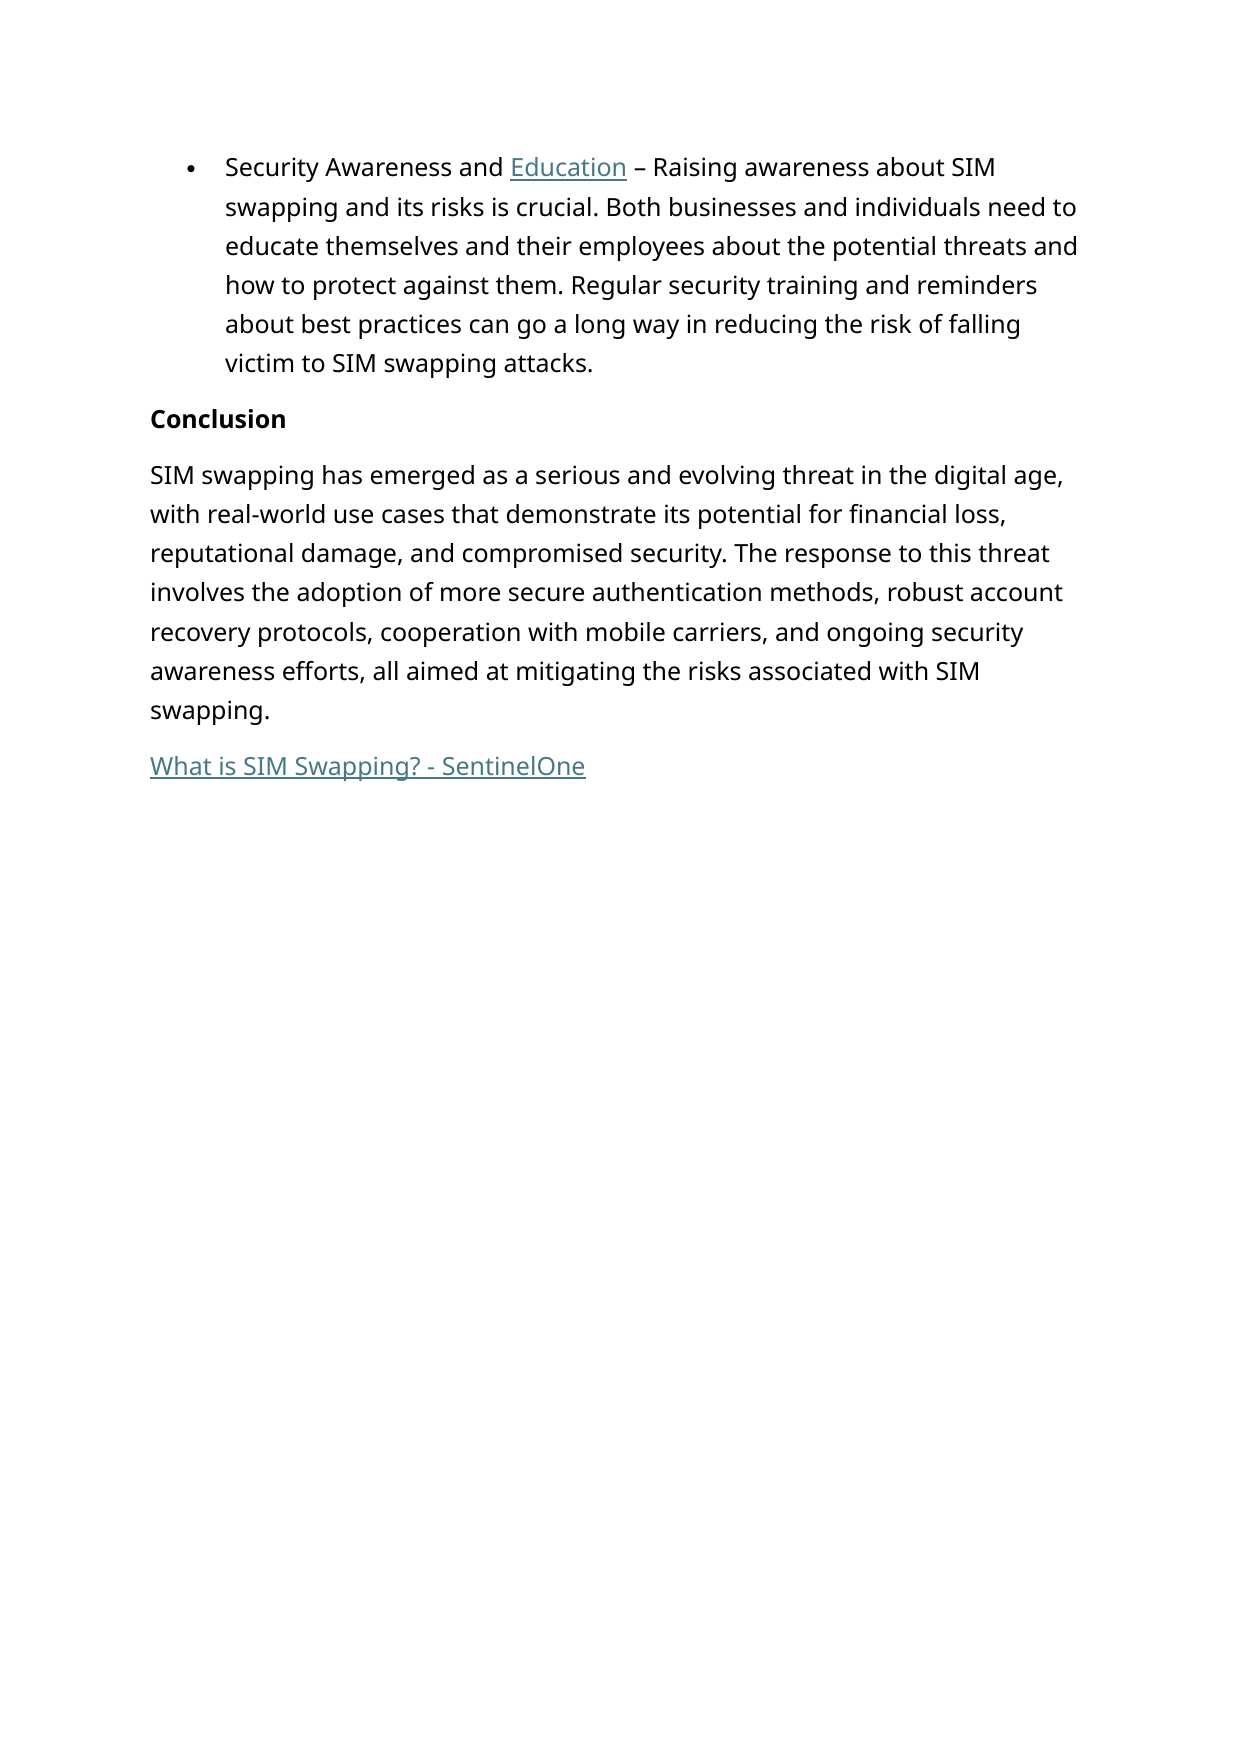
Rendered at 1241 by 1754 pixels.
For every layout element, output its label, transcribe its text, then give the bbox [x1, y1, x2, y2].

list Security Awareness and Education – Raising awareness about SIM swapping and its risks is crucial. Both businesses and individuals need to educate themselves and their employees about the potential threats and how to protect against them. Regular security training and reminders about best practices can go a long way in reducing the risk of falling victim to SIM swapping attacks. [187, 150, 1090, 380]
text Conclusion [150, 402, 1090, 436]
text What is SIM Swapping? - SentinelOne [150, 748, 1090, 782]
text SIM swapping has emerged as a serious and evolving threat in the digital age, with real-world use cases that demonstrate its potential for financial loss, reputational damage, and compromised security. The response to this threat involves the adoption of more secure authentication methods, robust account recovery protocols, cooperation with mobile carriers, and ongoing security awareness efforts, all aimed at mitigating the risks associated with SIM swapping. [150, 457, 1090, 727]
